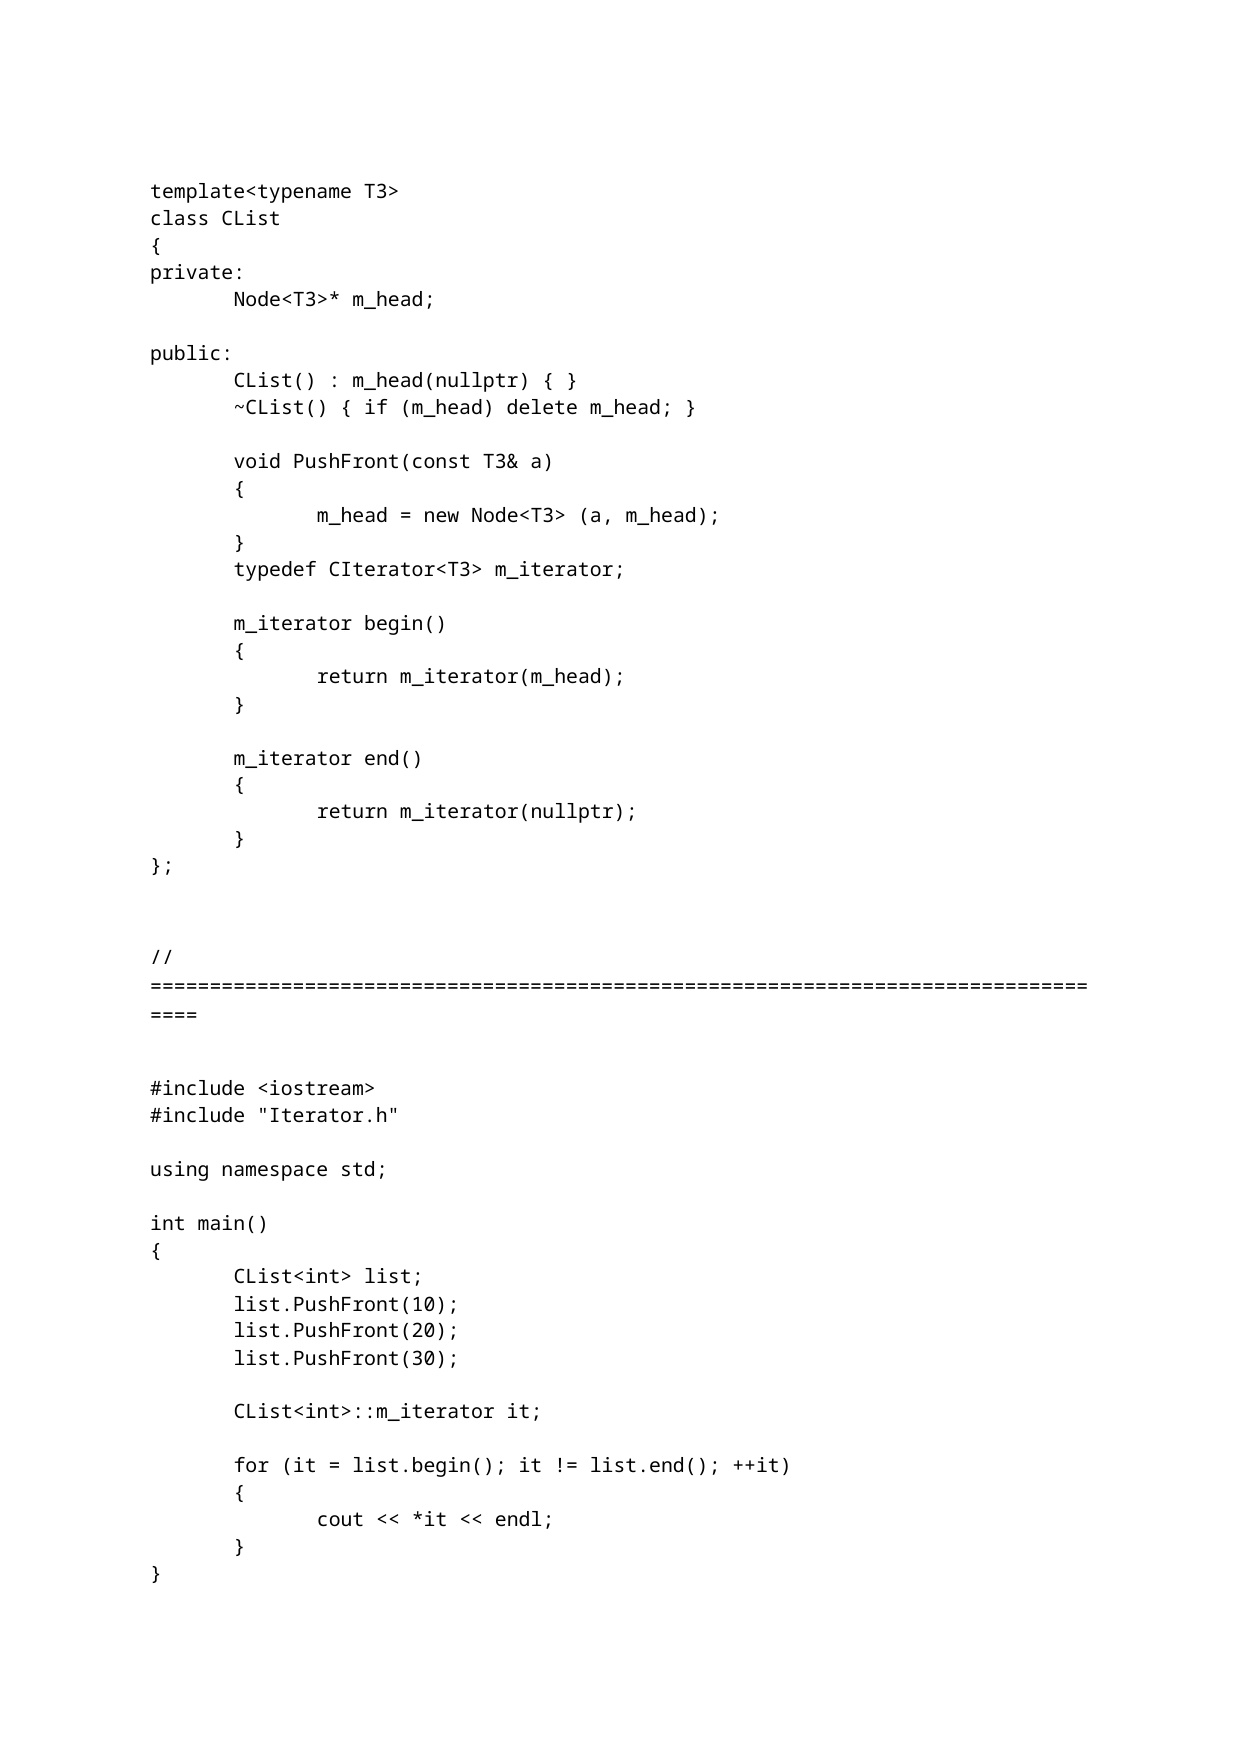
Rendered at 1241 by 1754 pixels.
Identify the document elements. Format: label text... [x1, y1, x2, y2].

text list.PushFront(10); [150, 1290, 1090, 1317]
text m_iterator begin() [150, 609, 1090, 636]
text template<typename T3> [150, 177, 1090, 204]
text } [150, 825, 1090, 852]
text m_head = new Node<T3> (a, m_head); [150, 501, 1090, 528]
text public: [150, 339, 1090, 366]
text private: [150, 258, 1090, 285]
text { [150, 1236, 1090, 1263]
text for (it = list.begin(); it != list.end(); ++it) [150, 1452, 1090, 1479]
text list.PushFront(20); [150, 1317, 1090, 1344]
text typedef CIterator<T3> m_iterator; [150, 555, 1090, 582]
text { [150, 636, 1090, 663]
text Node<T3>* m_head; [150, 285, 1090, 312]
text } [150, 1559, 1090, 1587]
text void PushFront(const T3& a) [150, 447, 1090, 474]
text class CList [150, 204, 1090, 231]
text { [150, 1479, 1090, 1506]
text using namespace std; [150, 1155, 1090, 1182]
text { [150, 474, 1090, 501]
text } [150, 528, 1090, 555]
text list.PushFront(30); [150, 1344, 1090, 1371]
text { [150, 231, 1090, 258]
text ~CList() { if (m_head) delete m_head; } [150, 393, 1090, 420]
text cout << *it << endl; [150, 1506, 1090, 1533]
text { [150, 771, 1090, 798]
text #include "Iterator.h" [150, 1101, 1090, 1128]
text int main() [150, 1209, 1090, 1236]
text CList<int>::m_iterator it; [150, 1398, 1090, 1425]
text CList() : m_head(nullptr) { } [150, 366, 1090, 393]
text m_iterator end() [150, 744, 1090, 771]
text return m_iterator(m_head); [150, 663, 1090, 690]
text CList<int> list; [150, 1263, 1090, 1290]
text } [150, 690, 1090, 717]
text #include <iostream> [150, 1074, 1090, 1101]
text // =================================================================================== [150, 943, 1090, 1028]
text return m_iterator(nullptr); [150, 798, 1090, 825]
text } [150, 1533, 1090, 1559]
text }; [150, 852, 1090, 879]
